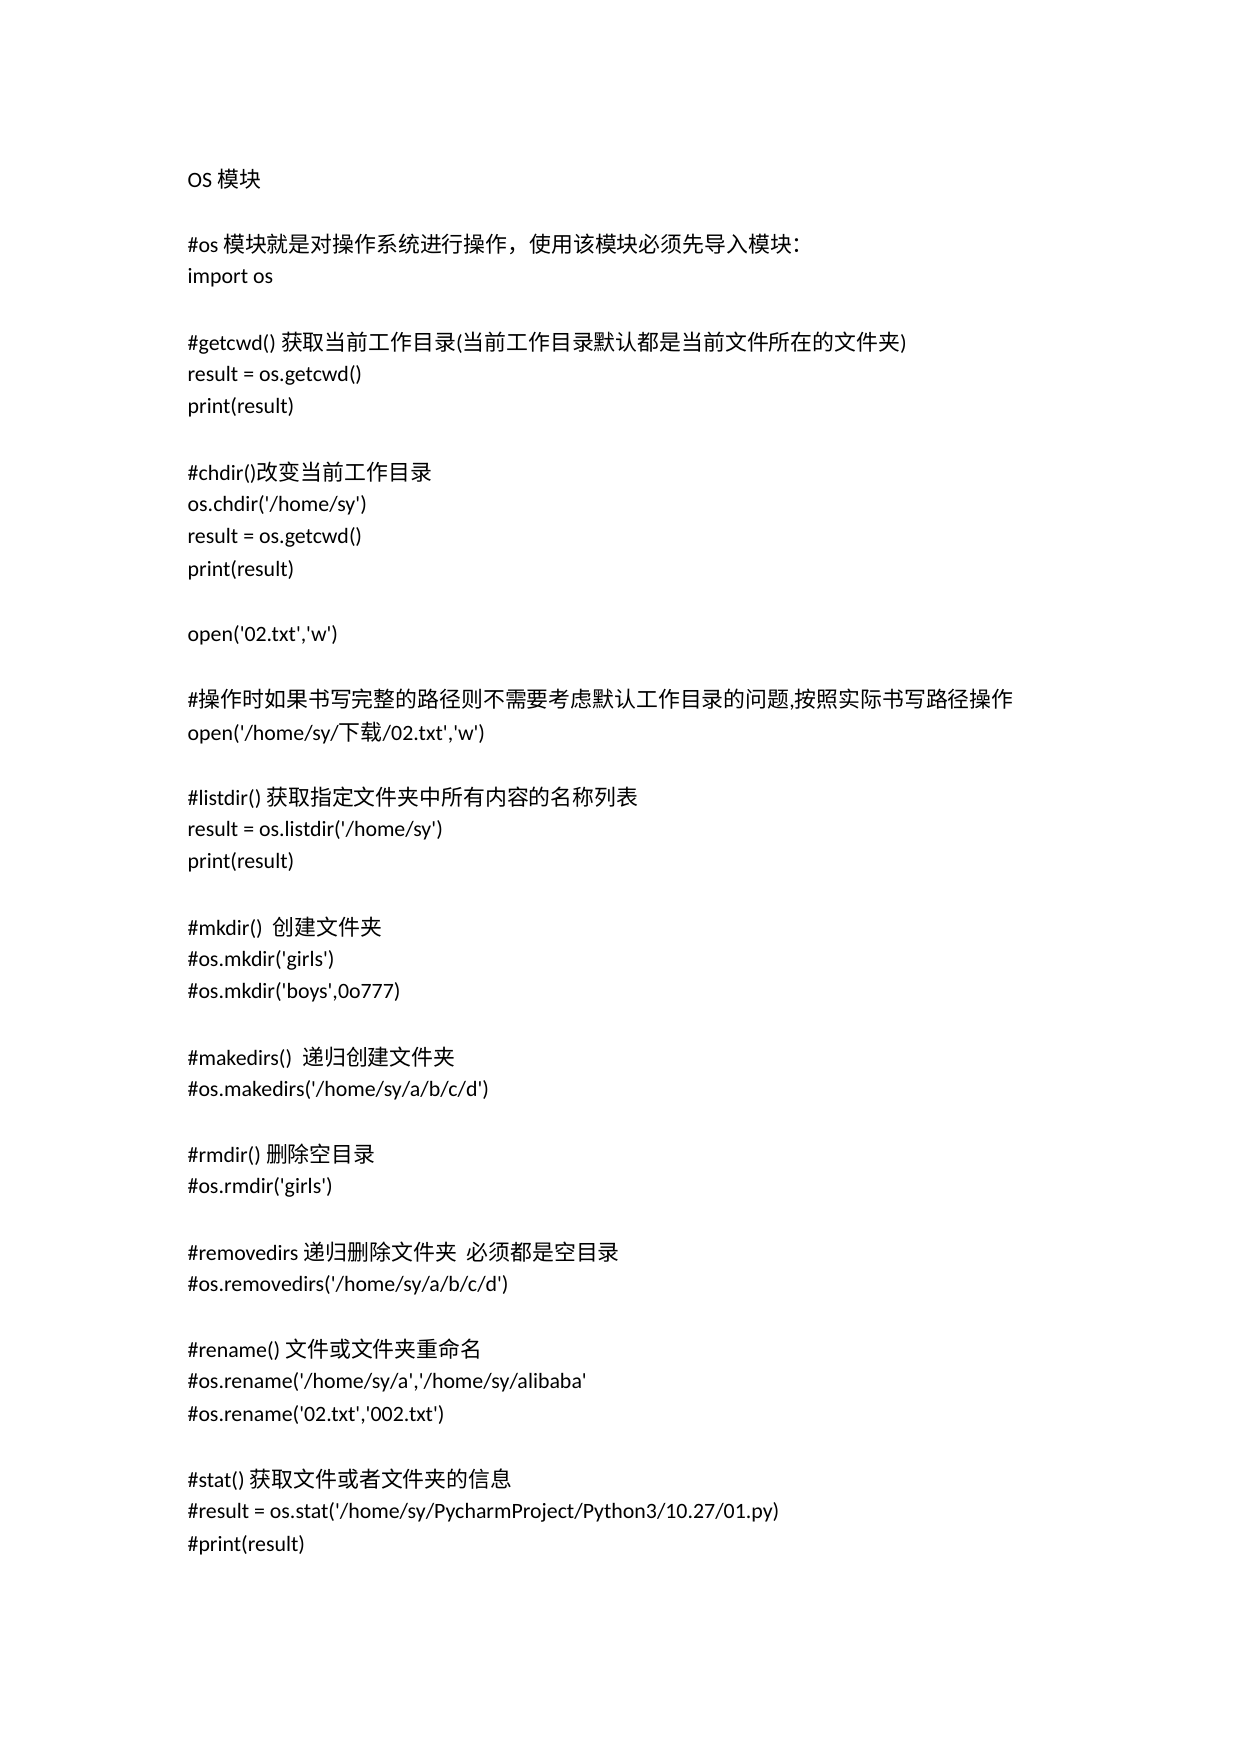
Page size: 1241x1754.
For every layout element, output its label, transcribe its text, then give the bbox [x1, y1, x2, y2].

text print(result) [187, 844, 1053, 877]
text #os.removedirs('/home/sy/a/b/c/d') [187, 1267, 1053, 1299]
text #rmdir() 删除空目录 [187, 1137, 1053, 1169]
text result = os.getcwd() [187, 519, 1053, 552]
text #print(result) [187, 1527, 1053, 1559]
text #os.rename('/home/sy/a','/home/sy/alibaba' [187, 1364, 1053, 1397]
text #result = os.stat('/home/sy/PycharmProject/Python3/10.27/01.py) [187, 1494, 1053, 1527]
text open('02.txt','w') [187, 617, 1053, 649]
text result = os.listdir('/home/sy') [187, 812, 1053, 844]
text #os.mkdir('girls') [187, 942, 1053, 974]
text #os模块就是对操作系统进行操作，使用该模块必须先导入模块： [187, 227, 1053, 259]
text #makedirs() 递归创建文件夹 [187, 1039, 1053, 1072]
text #os.makedirs('/home/sy/a/b/c/d') [187, 1072, 1053, 1104]
text os.chdir('/home/sy') [187, 487, 1053, 519]
text print(result) [187, 552, 1053, 584]
text #os.mkdir('boys',0o777) [187, 974, 1053, 1007]
text #os.rmdir('girls') [187, 1169, 1053, 1202]
text #removedirs 递归删除文件夹 必须都是空目录 [187, 1234, 1053, 1267]
text #listdir() 获取指定文件夹中所有内容的名称列表 [187, 779, 1053, 812]
text #os.rename('02.txt','002.txt') [187, 1397, 1053, 1429]
text #操作时如果书写完整的路径则不需要考虑默认工作目录的问题,按照实际书写路径操作 [187, 682, 1053, 714]
text import os [187, 259, 1053, 292]
text OS 模块 [187, 162, 1053, 194]
text #stat() 获取文件或者文件夹的信息 [187, 1462, 1053, 1494]
text result = os.getcwd() [187, 357, 1053, 389]
text #mkdir() 创建文件夹 [187, 909, 1053, 942]
text #rename() 文件或文件夹重命名 [187, 1332, 1053, 1364]
text print(result) [187, 389, 1053, 422]
text open('/home/sy/下载/02.txt','w') [187, 714, 1053, 747]
text #chdir()改变当前工作目录 [187, 454, 1053, 487]
text #getcwd() 获取当前工作目录(当前工作目录默认都是当前文件所在的文件夹) [187, 324, 1053, 357]
